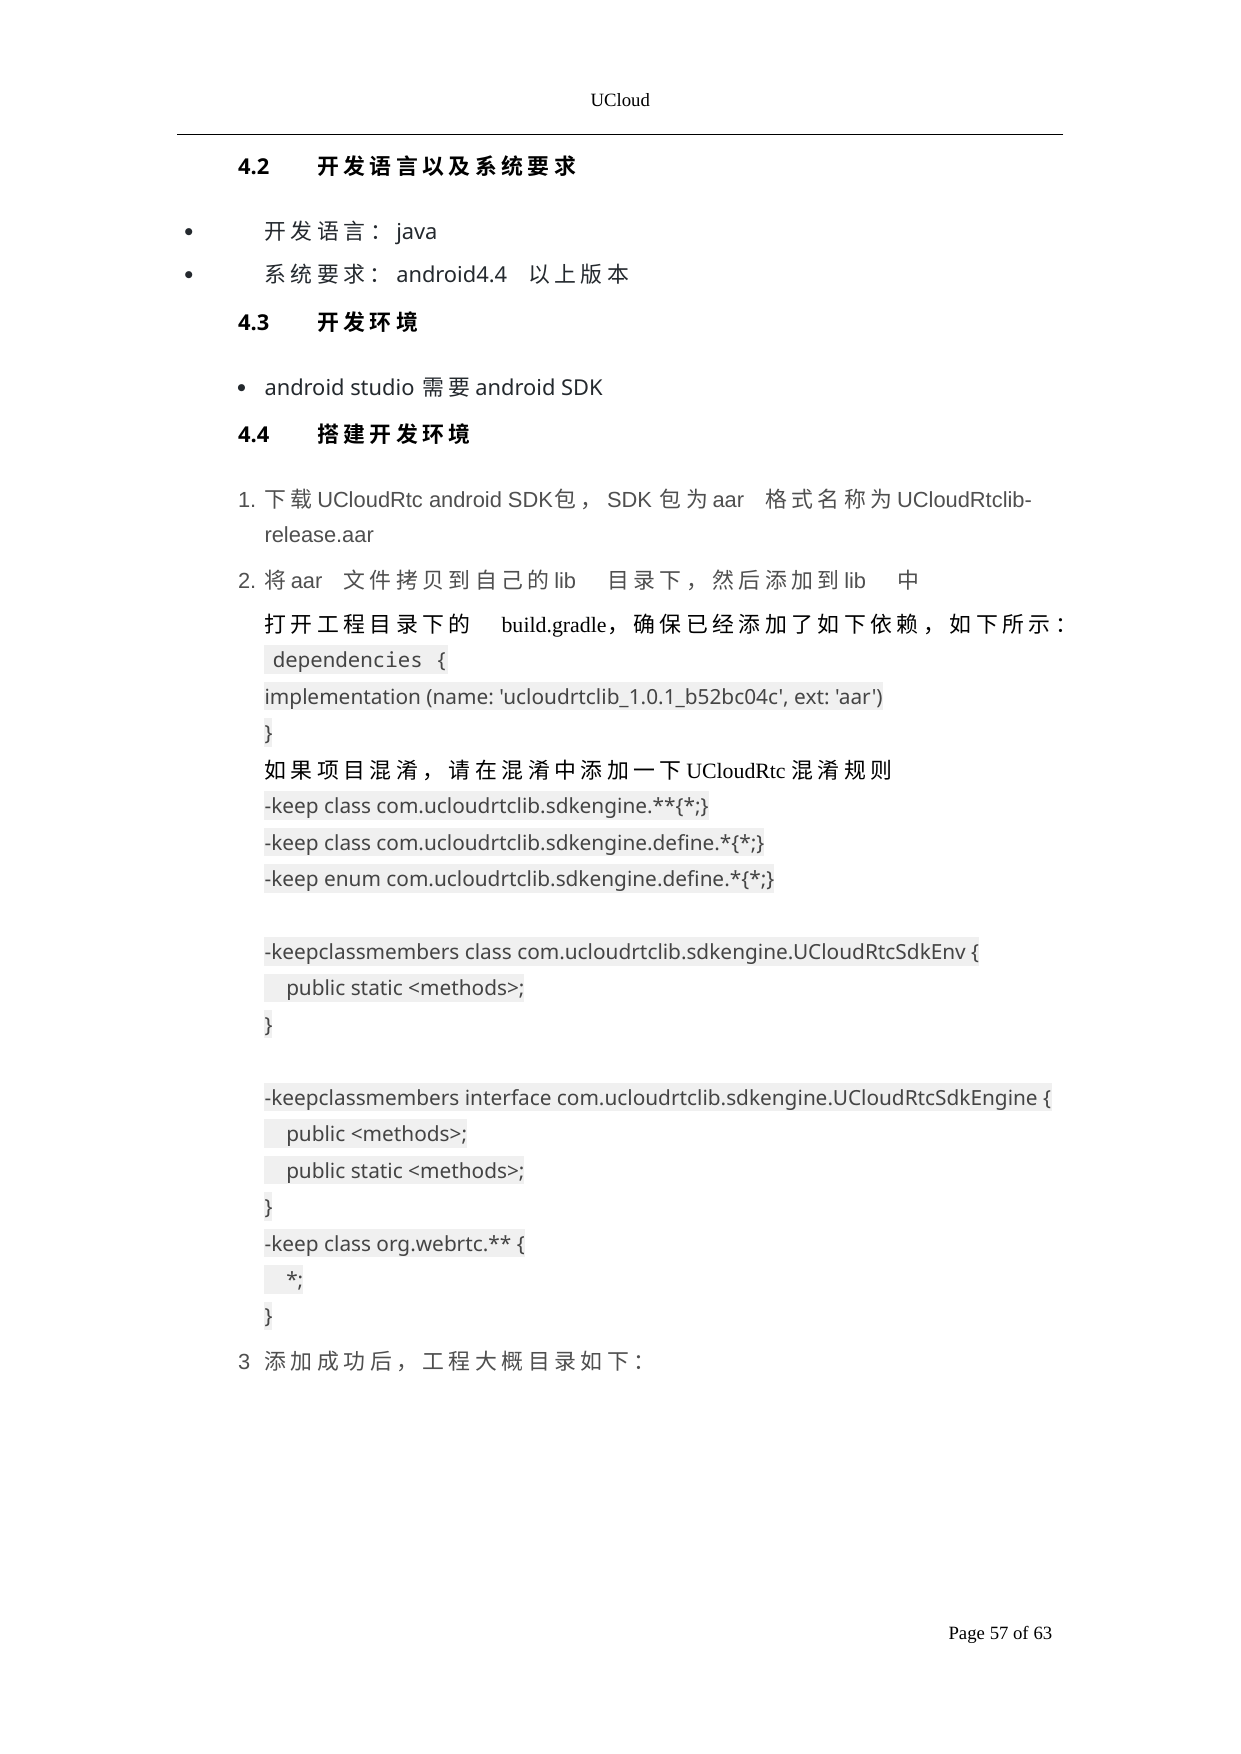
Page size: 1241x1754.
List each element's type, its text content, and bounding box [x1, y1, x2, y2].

text } [260, 1188, 1055, 1225]
text implementation (name: 'ucloudrtclib_1.0.1_b52bc04c', ext: 'aar') [260, 678, 1055, 714]
text -keep class com.ucloudrtclib.sdkengine.define.*{*;} [260, 824, 1055, 860]
text 打开工程目录下的 build.gradle，确保已经添加了如下依赖，如下所示： [260, 605, 1055, 641]
text -keepclassmembers class com.ucloudrtclib.sdkengine.UCloudRtcSdkEnv { [260, 933, 1055, 969]
text } [260, 1006, 1055, 1042]
subtitle 开发环境 [229, 303, 1032, 340]
text -keepclassmembers interface com.ucloudrtclib.sdkengine.UCloudRtcSdkEngine { [260, 1079, 1055, 1115]
text -keep class org.webrtc.** { [260, 1225, 1055, 1261]
text dependencies { [260, 641, 1055, 678]
list 下载UCloudRtc android SDK包，SDK包为aar 格式名称为UCloudRtclib-release.aar [223, 480, 1055, 553]
text 如果项目混淆，请在混淆中添加一下UCloudRtc 混淆规则 [260, 751, 1055, 787]
text public static <methods>; [260, 1152, 1055, 1188]
text public static <methods>; [260, 969, 1055, 1006]
list 将aar 文件拷贝到自己的lib 目录下，然后添加到lib 中 [223, 561, 1055, 597]
list android studio 需要android SDK [223, 367, 1055, 404]
text *; [260, 1261, 1055, 1298]
text } [260, 1298, 1055, 1334]
text -keep enum com.ucloudrtclib.sdkengine.define.*{*;} [260, 860, 1055, 897]
text 3 添加成功后，工程大概目录如下： [223, 1342, 1055, 1378]
text -keep class com.ucloudrtclib.sdkengine.**{*;} [260, 787, 1055, 824]
text public <methods>; [260, 1115, 1055, 1152]
subtitle 搭建开发环境 [229, 416, 1032, 453]
list 系统要求：android4.4以上版本 [148, 254, 1055, 291]
list 开发语言：java [148, 212, 1055, 248]
subtitle 开发语言以及系统要求 [229, 148, 1032, 184]
text } [260, 714, 1055, 751]
